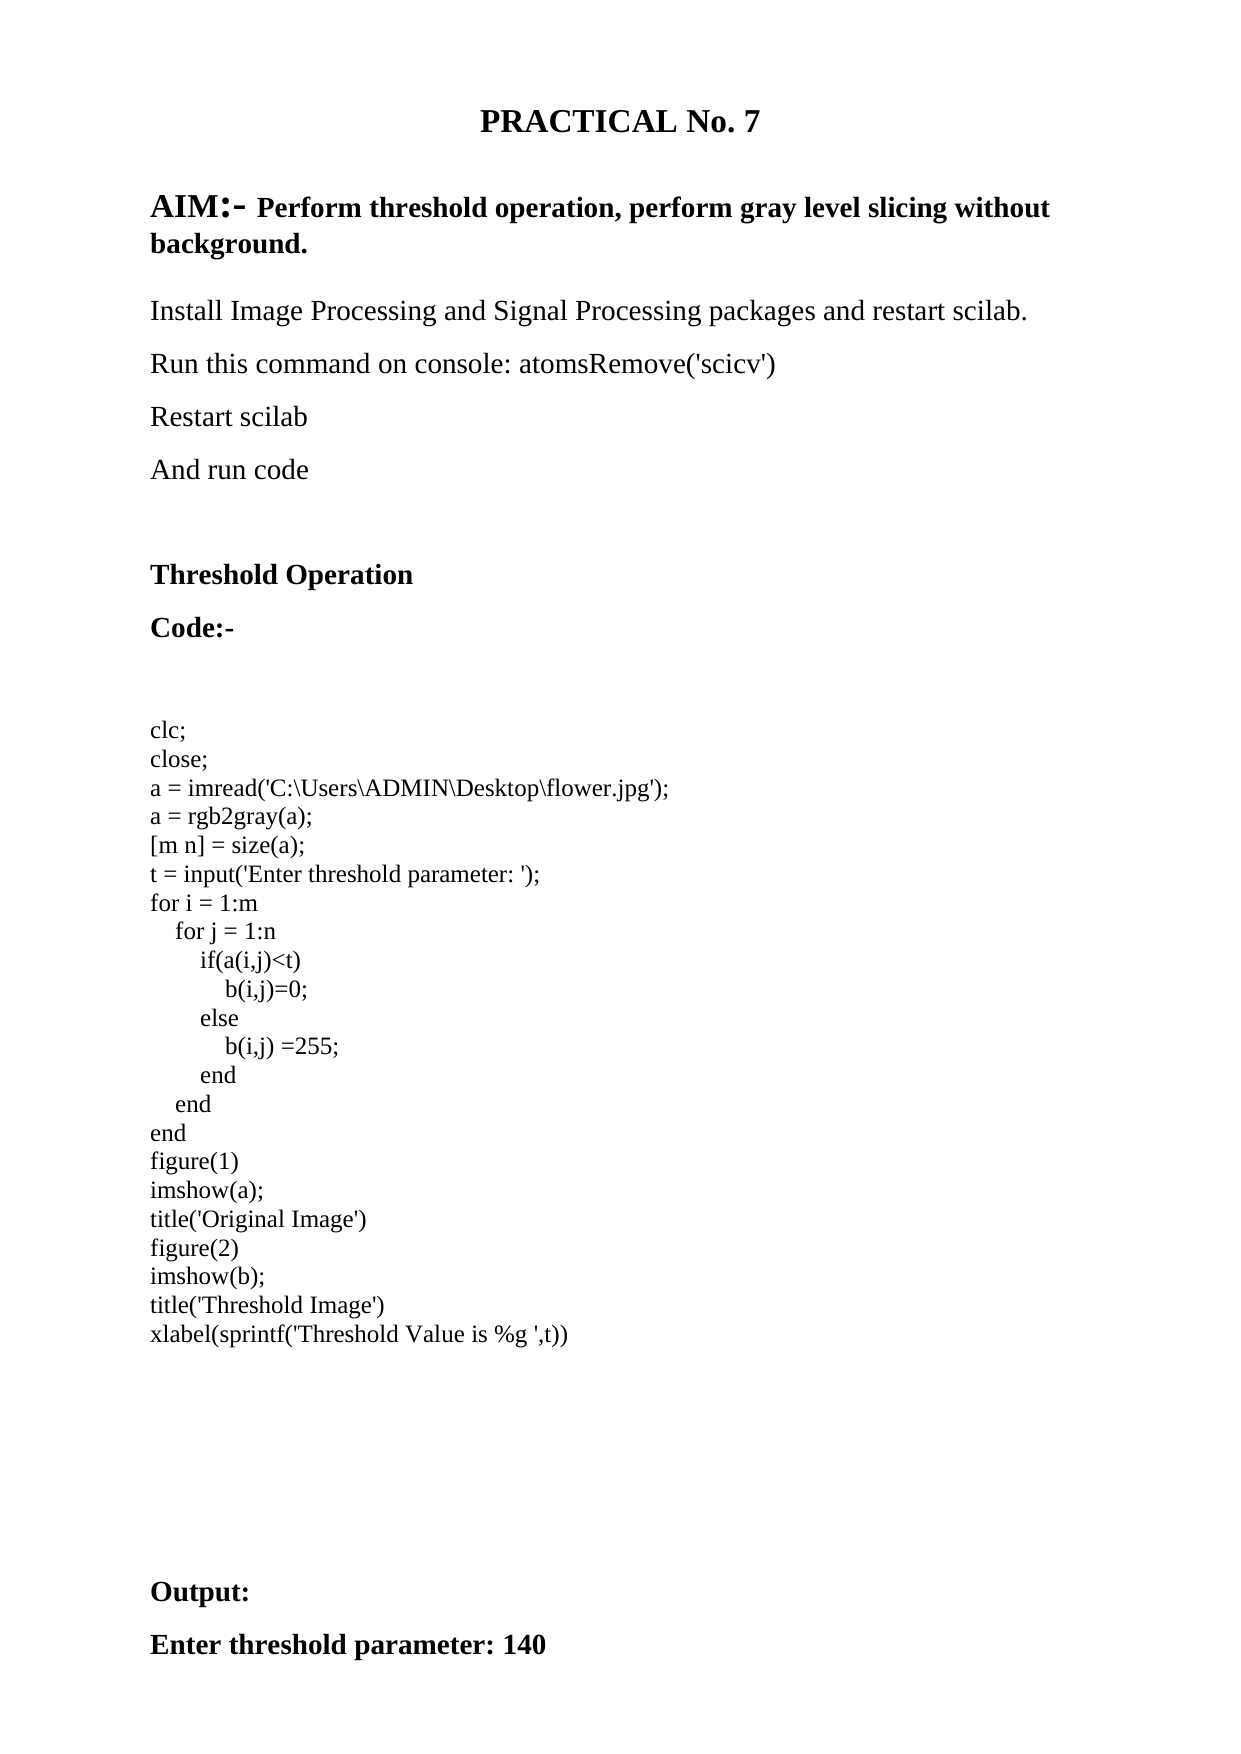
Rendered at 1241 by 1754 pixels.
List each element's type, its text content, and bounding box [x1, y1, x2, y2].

subtitle AIM:- Perform threshold operation, perform gray level slicing without background. [150, 178, 1052, 260]
text t = input('Enter threshold parameter: '); for i = 1:m [150, 859, 542, 916]
text Restart scilab And run code [150, 399, 310, 486]
text a = imread('C:\Users\ADMIN\Desktop\flower.jpg'); a = rgb2gray(a); [150, 773, 671, 830]
subtitle PRACTICAL No. 7 [469, 101, 771, 140]
text title('Original Image') figure(2) [150, 1204, 367, 1261]
text clc; close; [150, 715, 210, 773]
text b(i,j) =255; [225, 1031, 1096, 1060]
text [m n] = size(a); [150, 830, 1096, 859]
subtitle Output: [150, 1574, 1096, 1608]
text b(i,j)=0; else [200, 974, 309, 1031]
subtitle Threshold Operation Code:- [150, 557, 414, 643]
text end figure(1) imshow(a); [150, 1118, 266, 1204]
text end end [175, 1060, 238, 1118]
text for j = 1:n if(a(i,j)<t) [175, 916, 303, 974]
text Enter threshold parameter: 140 [150, 1627, 1096, 1661]
text xlabel(sprintf('Threshold Value is %g ',t)) [150, 1319, 1096, 1348]
text Install Image Processing and Signal Processing packages and restart scilab. Run this command on console: atomsRemove('scicv') [150, 293, 1030, 380]
text imshow(b); title('Threshold Image') [150, 1261, 385, 1319]
